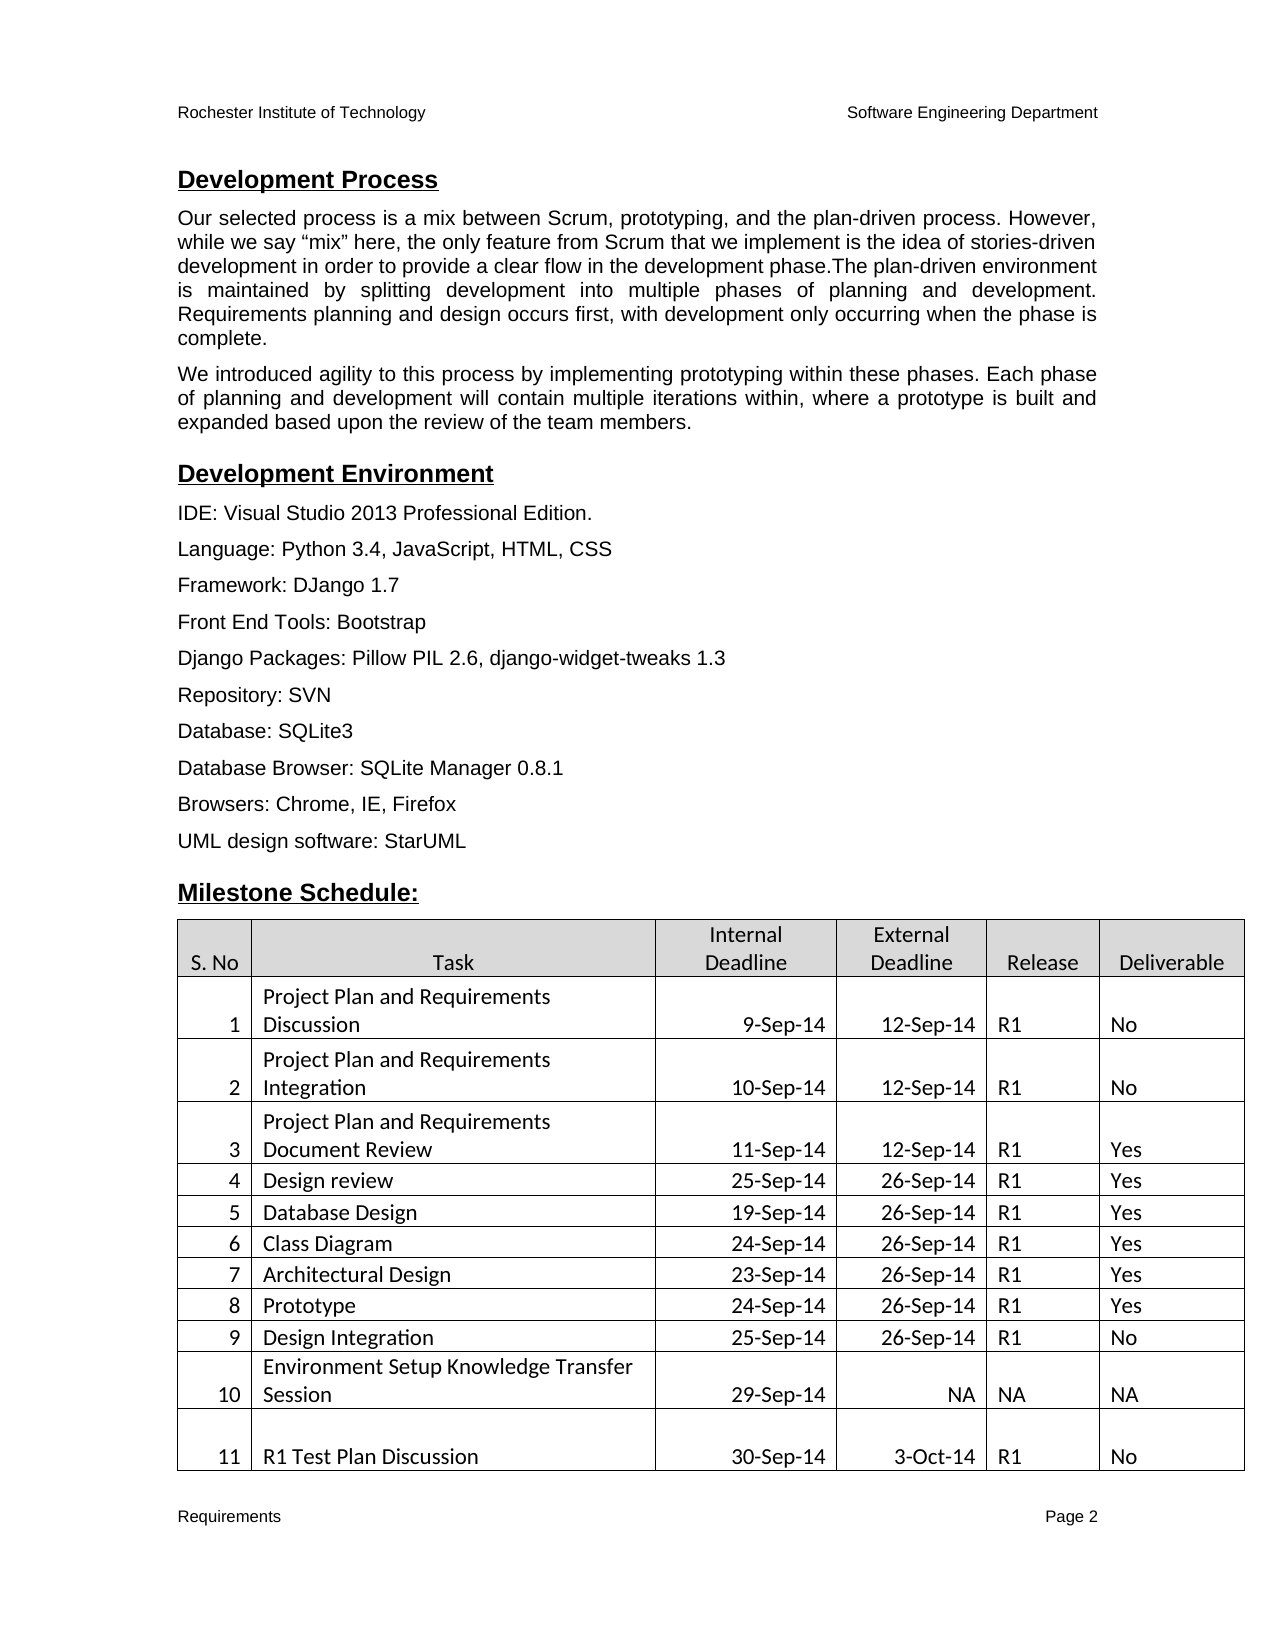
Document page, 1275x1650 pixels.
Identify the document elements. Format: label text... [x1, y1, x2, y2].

table_cell Class Diagram [252, 1227, 655, 1257]
table_cell 25-Sep-14 [656, 1164, 836, 1194]
table_cell Project Plan and Requirements Discussion [252, 977, 655, 1038]
subtitle Our selected process is a mix between Scrum, prototyping, and the plan-driven process. However, while we say “mix” here, the only feature from Scrum that we implement is the idea of stories-driven development in order to provide a clear flow in the development phase.The plan-driven environment is maintained by splitting development into multiple phases of planning and development. Requirements planning and design occurs first, with development only occurring when the phase is complete. [177, 206, 1098, 350]
table_cell R1 [987, 977, 1099, 1038]
table_cell 26-Sep-14 [837, 1196, 986, 1226]
table_cell Project Plan and Requirements Integration [252, 1039, 655, 1101]
table_cell 11 [178, 1409, 251, 1470]
table_cell 29-Sep-14 [656, 1352, 836, 1408]
table_cell Yes [1100, 1164, 1244, 1194]
table_cell 26-Sep-14 [837, 1258, 986, 1288]
table_cell 1 [178, 977, 251, 1038]
table_cell Environment Setup Knowledge Transfer Session [252, 1352, 655, 1408]
table_cell 26-Sep-14 [837, 1164, 986, 1194]
table_cell R1 [987, 1227, 1099, 1257]
text Django Packages: Pillow PIL 2.6, django-widget-tweaks 1.3 [177, 646, 1098, 670]
table_cell Design review [252, 1164, 655, 1194]
table_cell Yes [1100, 1102, 1244, 1163]
table_cell 7 [178, 1258, 251, 1288]
table_cell 11-Sep-14 [656, 1102, 836, 1163]
table_cell Design Integration [252, 1321, 655, 1351]
text UML design software: StarUML [177, 828, 1098, 852]
text Framework: DJango 1.7 [177, 573, 1098, 597]
table_cell R1 [987, 1102, 1099, 1163]
table_cell 12-Sep-14 [837, 1039, 986, 1101]
text Browsers: Chrome, IE, Firefox [177, 792, 1098, 816]
text Database: SQLite3 [177, 719, 1098, 743]
text Language: Python 3.4, JavaScript, HTML, CSS [177, 537, 1098, 561]
table_cell NA [987, 1352, 1099, 1408]
subtitle Milestone Schedule: [177, 877, 1098, 906]
table_cell Yes [1100, 1289, 1244, 1319]
table_cell 3-Oct-14 [837, 1409, 986, 1470]
table_cell R1 [987, 1321, 1099, 1351]
table_cell R1 [987, 1409, 1099, 1470]
table_cell R1 [987, 1196, 1099, 1226]
text Repository: SVN [177, 683, 1098, 707]
table_cell 8 [178, 1289, 251, 1319]
text Front End Tools: Bootstrap [177, 610, 1098, 634]
table_header Internal Deadline [656, 920, 836, 976]
table_cell Yes [1100, 1227, 1244, 1257]
table_cell 12-Sep-14 [837, 1102, 986, 1163]
table_cell 9-Sep-14 [656, 977, 836, 1038]
table_cell R1 Test Plan Discussion [252, 1409, 655, 1470]
table_cell 24-Sep-14 [656, 1227, 836, 1257]
table_cell 3 [178, 1102, 251, 1163]
table_cell 26-Sep-14 [837, 1321, 986, 1351]
table_cell No [1100, 1039, 1244, 1101]
table_cell 5 [178, 1196, 251, 1226]
table_cell Database Design [252, 1196, 655, 1226]
table_cell Yes [1100, 1196, 1244, 1226]
table_header External Deadline [837, 920, 986, 976]
table_header Release [987, 920, 1099, 976]
table_header Deliverable [1100, 920, 1244, 976]
table_cell 24-Sep-14 [656, 1289, 836, 1319]
table_cell No [1100, 1409, 1244, 1470]
subtitle Development Environment [177, 459, 1098, 488]
table_cell 26-Sep-14 [837, 1289, 986, 1319]
text IDE: Visual Studio 2013 Professional Edition. [177, 500, 1098, 524]
table_cell Prototype [252, 1289, 655, 1319]
table_cell 4 [178, 1164, 251, 1194]
table_cell 19-Sep-14 [656, 1196, 836, 1226]
subtitle Development Process [177, 165, 1098, 193]
table_cell 10-Sep-14 [656, 1039, 836, 1101]
table_cell 26-Sep-14 [837, 1227, 986, 1257]
table_cell 9 [178, 1321, 251, 1351]
table_cell 30-Sep-14 [656, 1409, 836, 1470]
table_cell 12-Sep-14 [837, 977, 986, 1038]
table_cell R1 [987, 1164, 1099, 1194]
table_cell NA [1100, 1352, 1244, 1408]
table_cell No [1100, 1321, 1244, 1351]
table_cell 2 [178, 1039, 251, 1101]
table_cell Yes [1100, 1258, 1244, 1288]
table_cell 25-Sep-14 [656, 1321, 836, 1351]
table_cell 23-Sep-14 [656, 1258, 836, 1288]
table_cell R1 [987, 1039, 1099, 1101]
table_header S. No [178, 920, 251, 976]
table_cell R1 [987, 1289, 1099, 1319]
table_cell Project Plan and Requirements Document Review [252, 1102, 655, 1163]
table_cell NA [837, 1352, 986, 1408]
text We introduced agility to this process by implementing prototyping within these phases. Each phase of planning and development will contain multiple iterations within, where a prototype is built and expanded based upon the review of the team members. [177, 362, 1098, 434]
table_cell Architectural Design [252, 1258, 655, 1288]
table_cell R1 [987, 1258, 1099, 1288]
table_header Task [252, 920, 655, 976]
text Database Browser: SQLite Manager 0.8.1 [177, 756, 1098, 779]
table_cell 6 [178, 1227, 251, 1257]
table_cell No [1100, 977, 1244, 1038]
table_cell 10 [178, 1352, 251, 1408]
